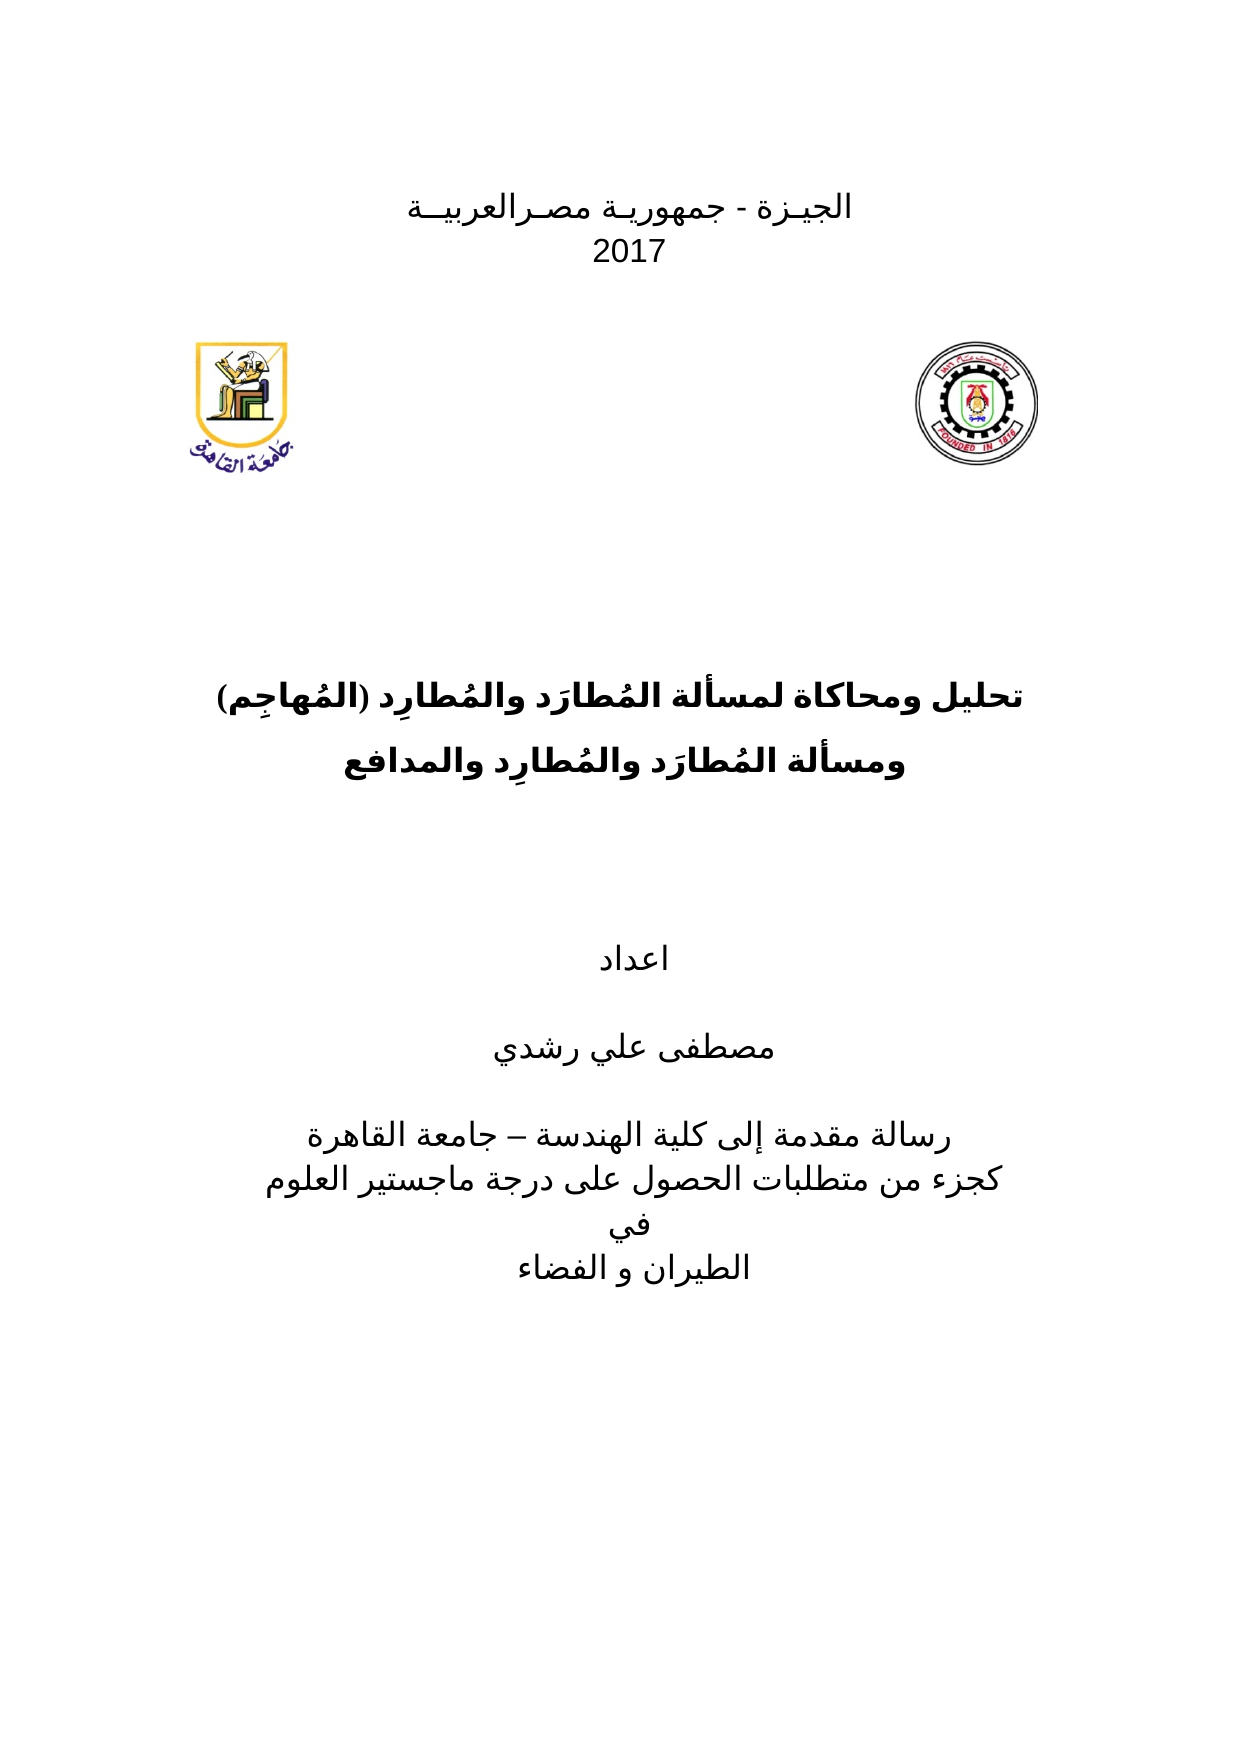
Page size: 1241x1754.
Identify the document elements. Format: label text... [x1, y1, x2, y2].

text رسالة مقدمة إلى كلية الهندسة – جامعة القاهرة [206, 1115, 1053, 1154]
text ومسألة المُطارَد والمُطارِد والمدافع [187, 741, 1053, 779]
text في [206, 1203, 1053, 1242]
text كجزء من متطلبات الحصول على درجة ماجستير العلوم [206, 1159, 1053, 1198]
text مصطفى علي رشدي [206, 1027, 1053, 1065]
text 2017 [206, 231, 1053, 270]
text الجيـزة - جمهوريـة مصـرالعربيــة [206, 187, 1053, 226]
picture [913, 340, 1038, 466]
text اعداد [206, 938, 1053, 977]
table_header [593, 341, 1064, 499]
text تحليل ومحاكاة لمسألة المُطارَد والمُطارِد (المُهاجِم) [187, 676, 1053, 714]
table_header [176, 341, 593, 499]
text الطيران و الفضاء [206, 1248, 1053, 1286]
picture [187, 340, 295, 475]
